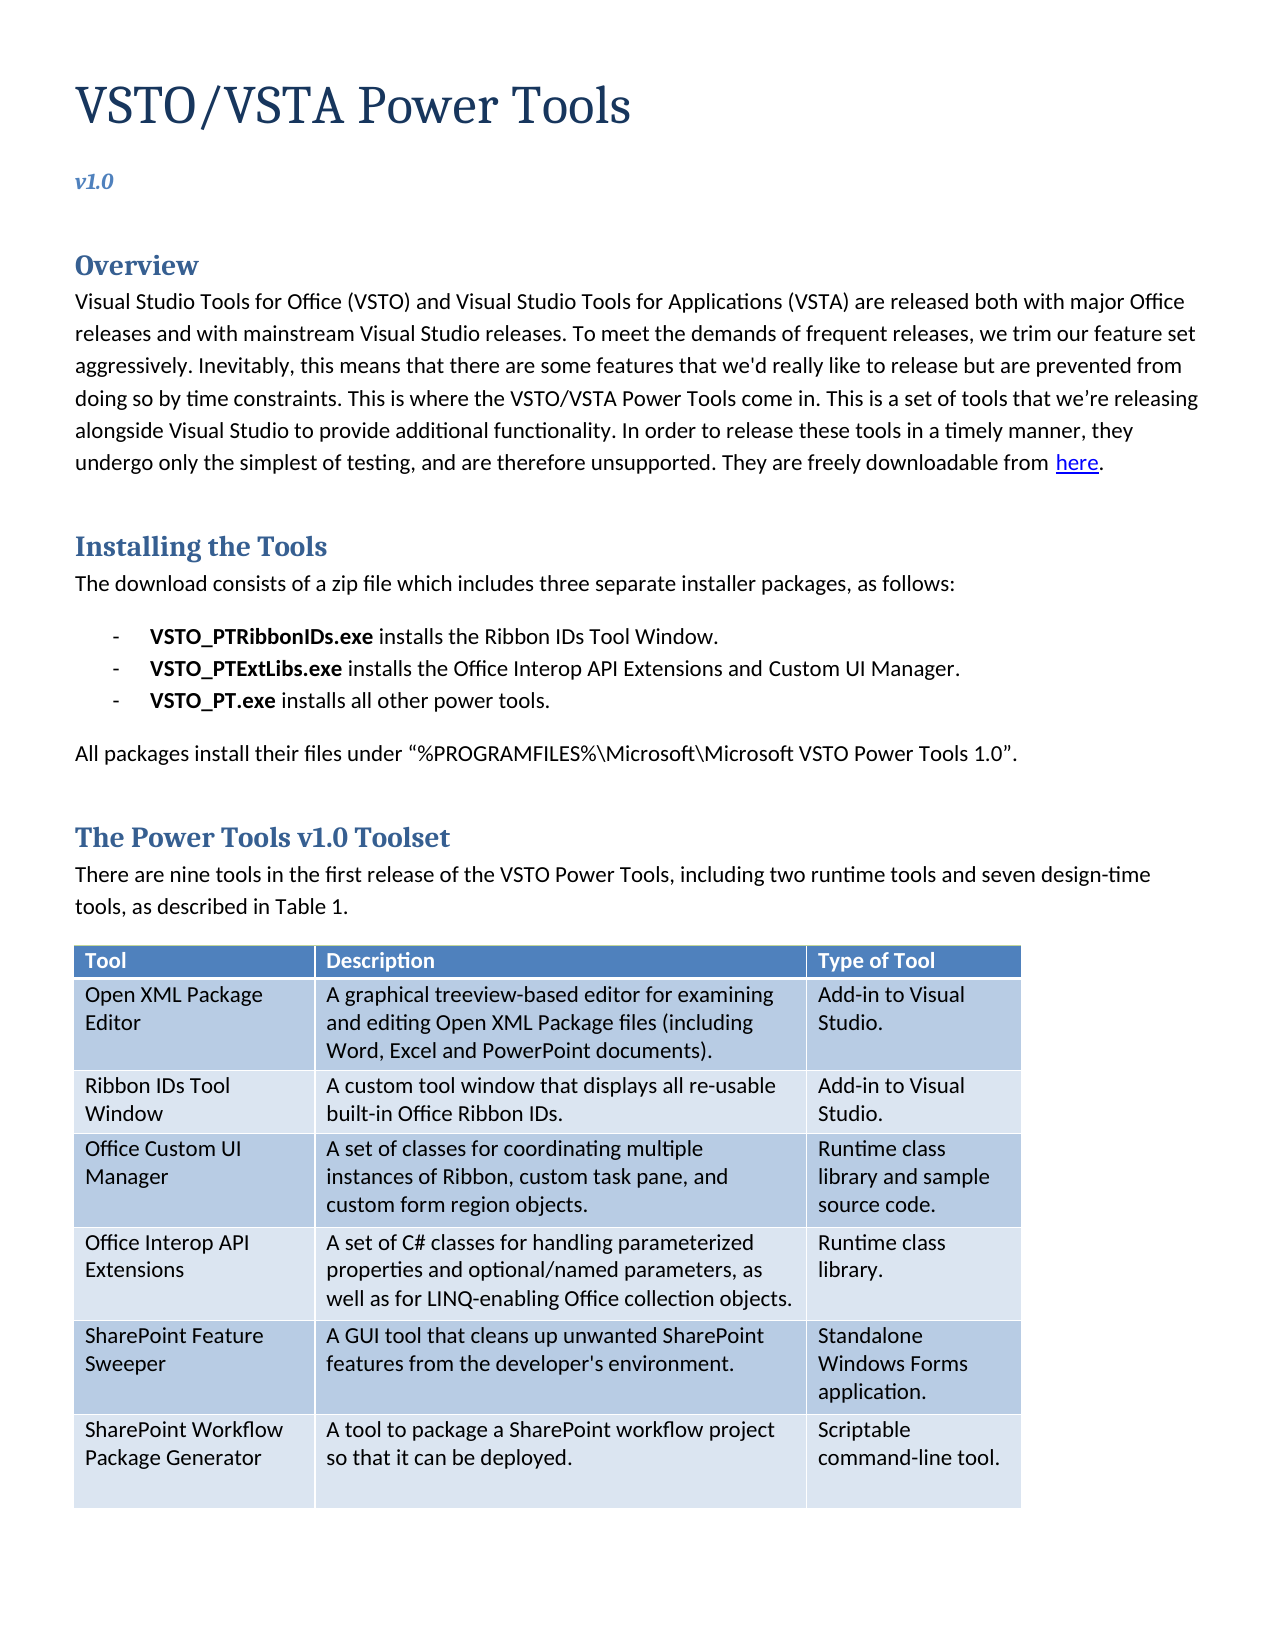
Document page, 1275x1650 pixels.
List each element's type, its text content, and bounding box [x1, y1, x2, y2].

title VSTO/VSTA Power Tools [75, 75, 1200, 137]
table_cell Runtime class library and sample source code. [807, 1134, 1021, 1227]
table_cell SharePoint Feature Sweeper [74, 1321, 314, 1414]
table_cell A set of C# classes for handling parameterized properties and optional/named parameters, as well as for LINQ-enabling Office collection objects. [316, 1228, 806, 1320]
table_cell Scriptable command-line tool. [807, 1415, 1021, 1508]
table_cell A tool to package a SharePoint workflow project so that it can be deployed. [316, 1415, 806, 1508]
subtitle The Power Tools v1.0 Toolset [75, 822, 1200, 855]
subtitle v1.0 [75, 168, 1200, 195]
table_header Tool [74, 946, 314, 977]
table_cell Standalone Windows Forms application. [807, 1321, 1021, 1414]
table_cell SharePoint Workflow Package Generator [74, 1415, 314, 1508]
text There are nine tools in the first release of the VSTO Power Tools, including two runtime tools and seven design-time tools, as described in Table 1. [75, 860, 1200, 920]
table_header Type of Tool [807, 946, 1021, 977]
text The download consists of a zip file which includes three separate installer packages, as follows: [75, 569, 1200, 597]
table_cell Runtime class library. [807, 1228, 1021, 1320]
list VSTO_PT.exe installs all other power tools. [112, 686, 1200, 714]
table_header Description [316, 946, 806, 977]
subtitle Installing the Tools [75, 530, 1200, 564]
table_cell A GUI tool that cleans up unwanted SharePoint features from the developer's environment. [316, 1321, 806, 1414]
text Visual Studio Tools for Office (VSTO) and Visual Studio Tools for Applications (VSTA) are released both with major Office releases and with mainstream Visual Studio releases. To meet the demands of frequent releases, we trim our feature set aggressively. Inevitably, this means that there are some features that we'd really like to release but are prevented from doing so by time constraints. This is where the VSTO/VSTA Power Tools come in. This is a set of tools that we’re releasing alongside Visual Studio to provide additional functionality. In order to release these tools in a timely manner, they undergo only the simplest of testing, and are therefore unsupported. They are freely downloadable from here. [75, 287, 1200, 476]
subtitle Overview [75, 249, 1200, 282]
table_cell Add-in to Visual Studio. [807, 980, 1021, 1070]
table_cell Office Custom UI Manager [74, 1134, 314, 1227]
table_cell Office Interop API Extensions [74, 1228, 314, 1320]
table_cell A set of classes for coordinating multiple instances of Ribbon, custom task pane, and custom form region objects. [316, 1134, 806, 1227]
list VSTO_PTRibbonIDs.exe installs the Ribbon IDs Tool Window. [112, 622, 1200, 650]
table_cell A custom tool window that displays all re-usable built-in Office Ribbon IDs. [316, 1071, 806, 1133]
table_cell Ribbon IDs Tool Window [74, 1071, 314, 1133]
text All packages install their files under “%PROGRAMFILES%\Microsoft\Microsoft VSTO Power Tools 1.0”. [75, 739, 1200, 767]
list VSTO_PTExtLibs.exe installs the Office Interop API Extensions and Custom UI Manager. [112, 654, 1200, 682]
table_cell Open XML Package Editor [74, 980, 314, 1070]
table_cell A graphical treeview-based editor for examining and editing Open XML Package files (including Word, Excel and PowerPoint documents). [316, 980, 806, 1070]
table_cell Add-in to Visual Studio. [807, 1071, 1021, 1133]
